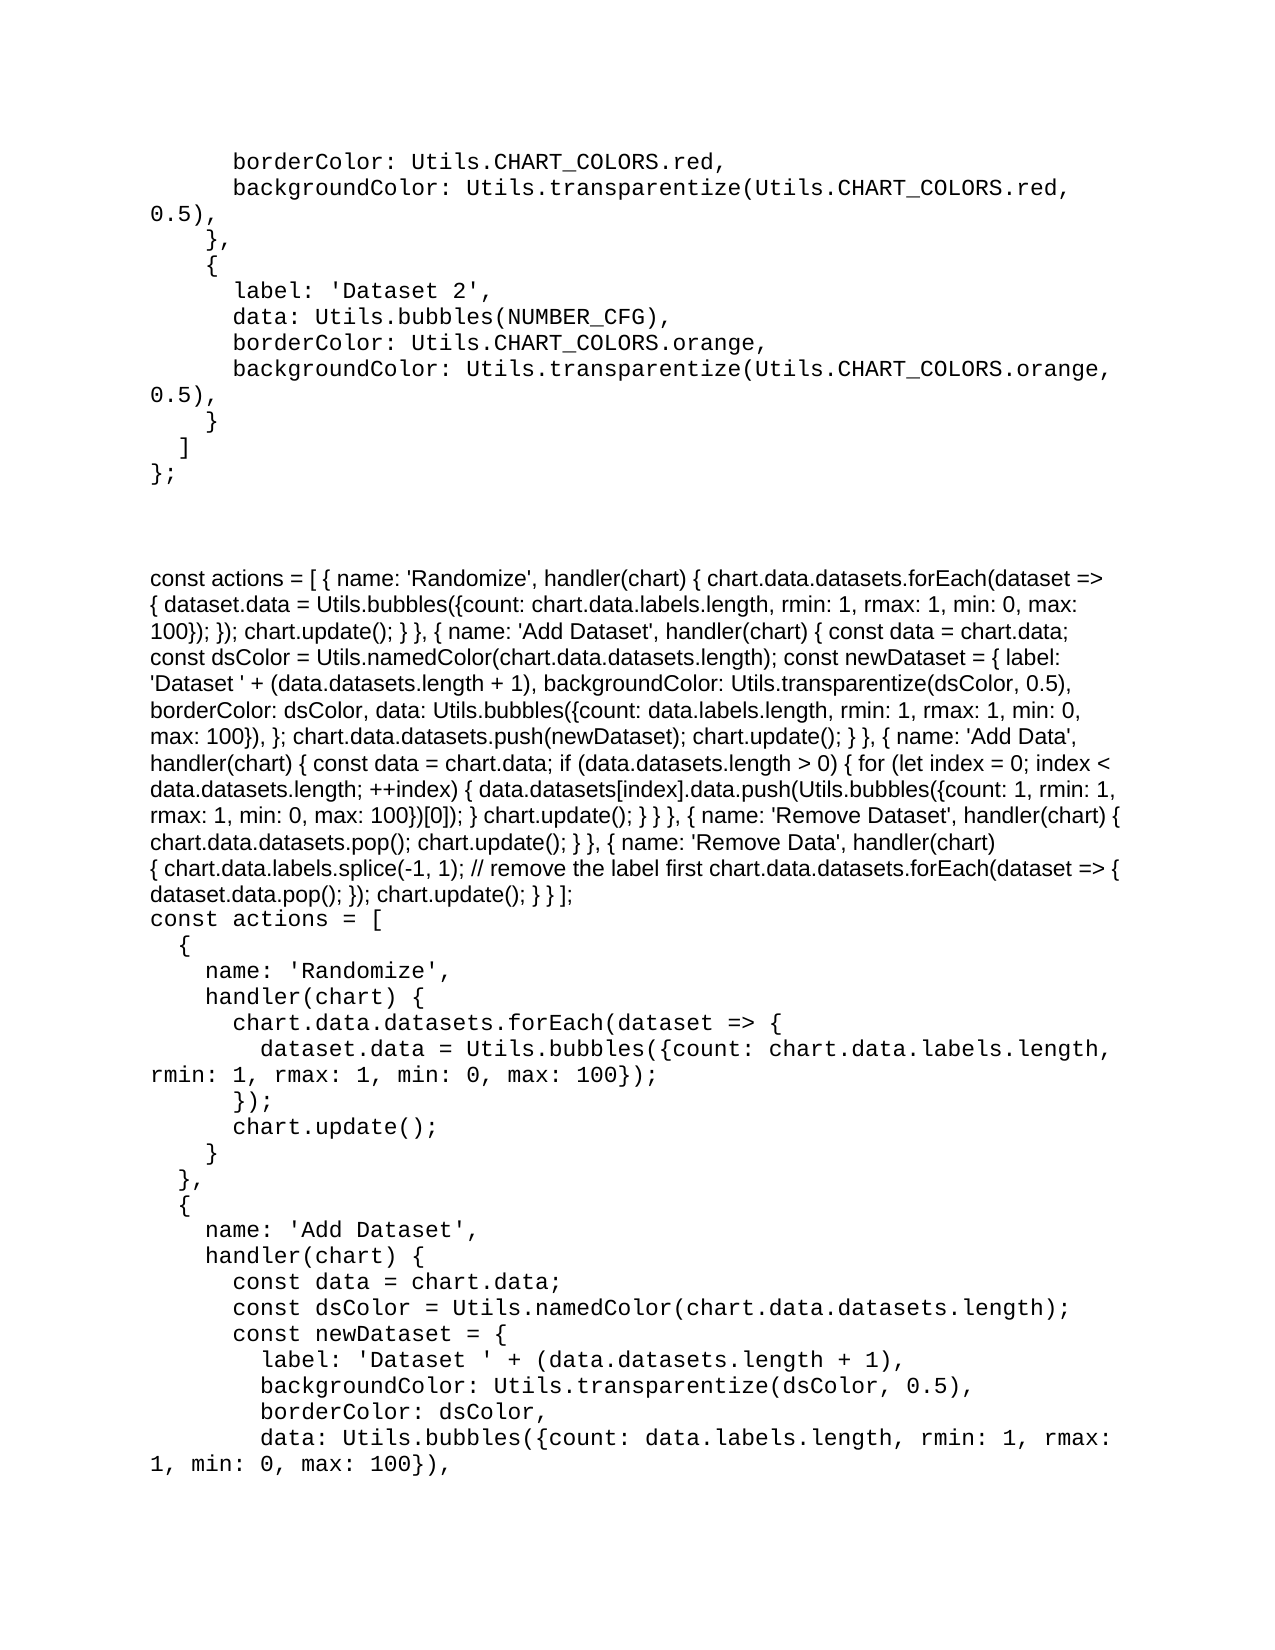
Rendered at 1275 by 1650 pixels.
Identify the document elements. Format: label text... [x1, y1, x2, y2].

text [150, 908, 1125, 1478]
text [150, 150, 1125, 487]
